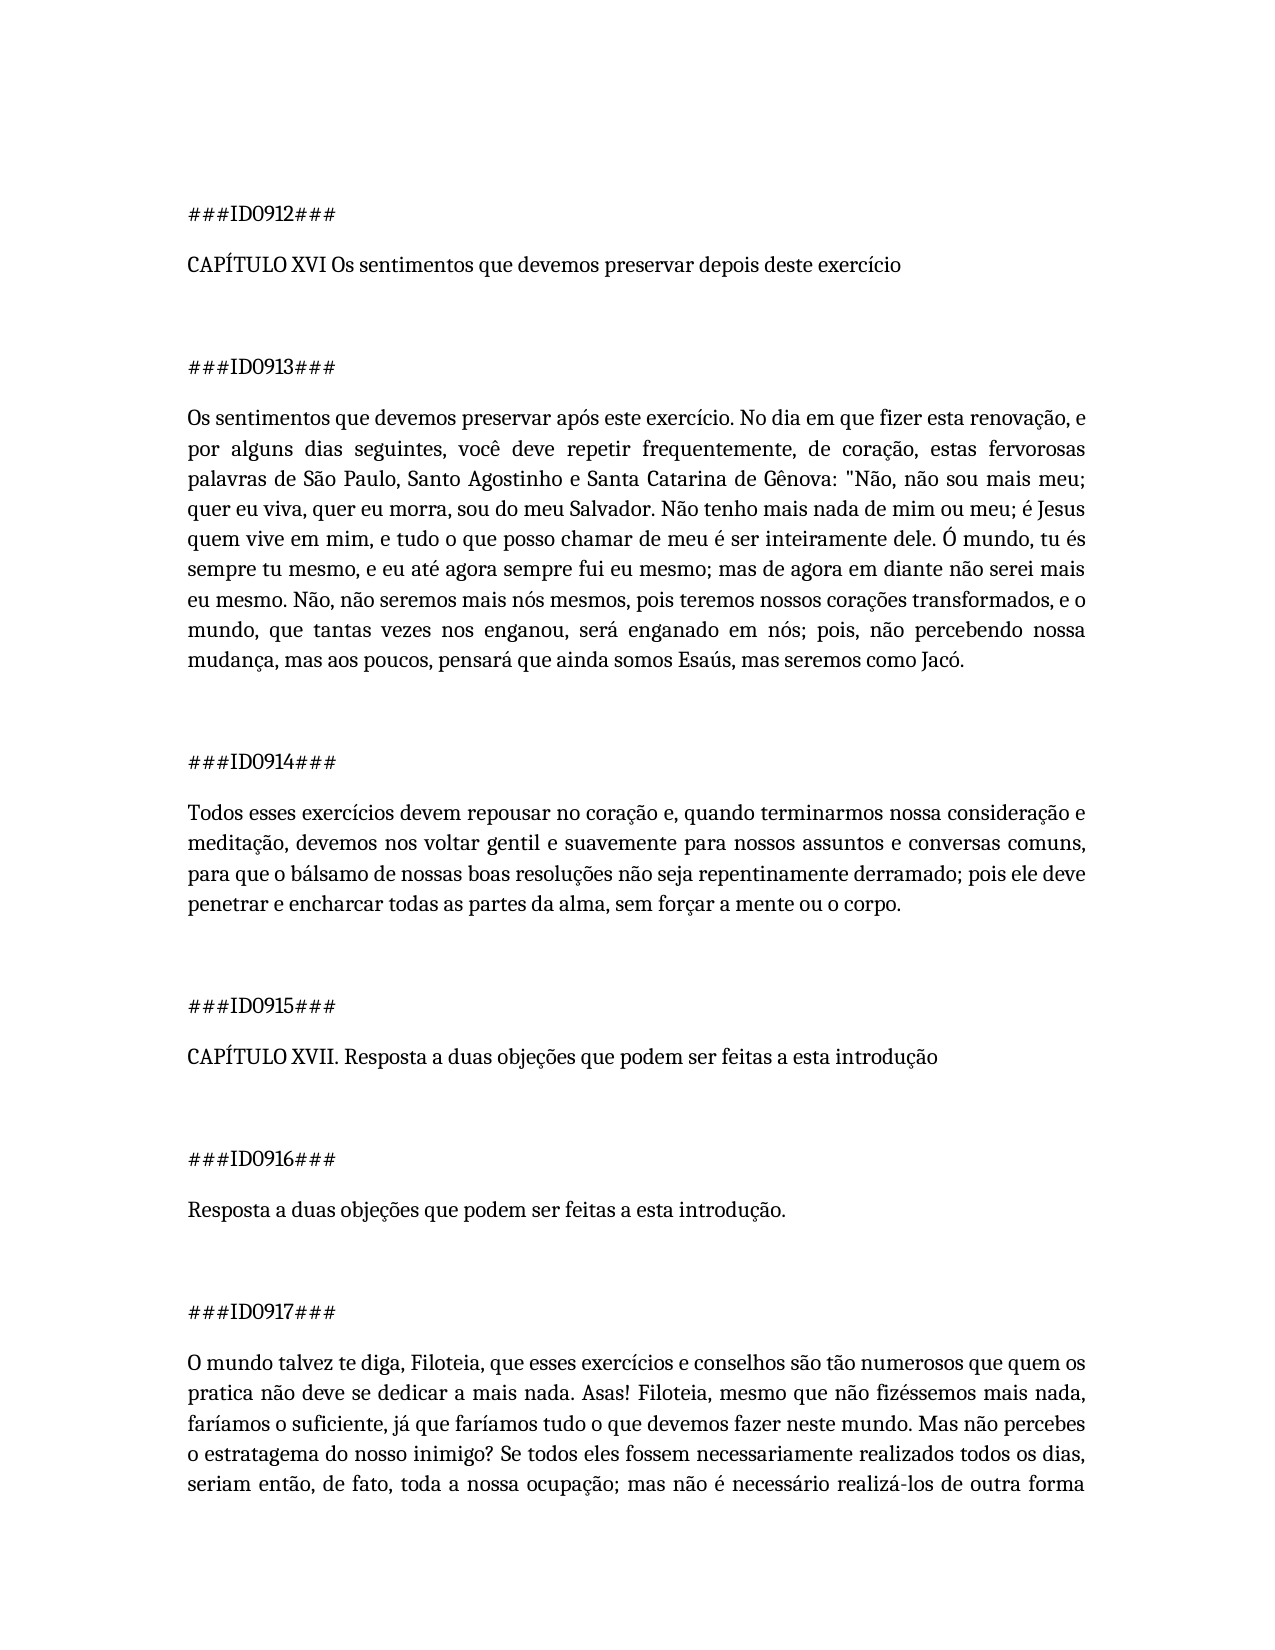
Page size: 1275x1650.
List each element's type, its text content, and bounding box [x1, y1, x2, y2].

text Os sentimentos que devemos preservar após este exercício. No dia em que fizer esta renovação, e por alguns dias seguintes, você deve repetir frequentemente, de coração, estas fervorosas palavras de São Paulo, Santo Agostinho e Santa Catarina de Gênova: "Não, não sou mais meu; quer eu viva, quer eu morra, sou do meu Salvador. Não tenho mais nada de mim ou meu; é Jesus quem vive em mim, e tudo o que posso chamar de meu é ser inteiramente dele. Ó mundo, tu és sempre tu mesmo, e eu até agora sempre fui eu mesmo; mas de agora em diante não serei mais eu mesmo. Não, não seremos mais nós mesmos, pois teremos nossos corações transformados, e o mundo, que tantas vezes nos enganou, será enganado em nós; pois, não percebendo nossa mudança, mas aos poucos, pensará que ainda somos Esaús, mas seremos como Jacó. [187, 405, 1087, 673]
text Todos esses exercícios devem repousar no coração e, quando terminarmos nossa consideração e meditação, devemos nos voltar gentil e suavemente para nossos assuntos e conversas comuns, para que o bálsamo de nossas boas resoluções não seja repentinamente derramado; pois ele deve penetrar e encharcar todas as partes da alma, sem forçar a mente ou o corpo. [187, 800, 1087, 917]
text ###ID0915### [187, 993, 1087, 1019]
text Resposta a duas objeções que podem ser feitas a esta introdução. [187, 1197, 1087, 1223]
text ###ID0917### [187, 1299, 1087, 1325]
text ###ID0916### [187, 1146, 1087, 1172]
text ###ID0912### [187, 201, 1087, 227]
text ###ID0914### [187, 749, 1087, 775]
text CAPÍTULO XVII. Resposta a duas objeções que podem ser feitas a esta introdução [187, 1044, 1087, 1070]
text CAPÍTULO XVI Os sentimentos que devemos preservar depois deste exercício [187, 252, 1087, 278]
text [187, 1350, 1087, 1497]
text ###ID0913### [187, 354, 1087, 381]
